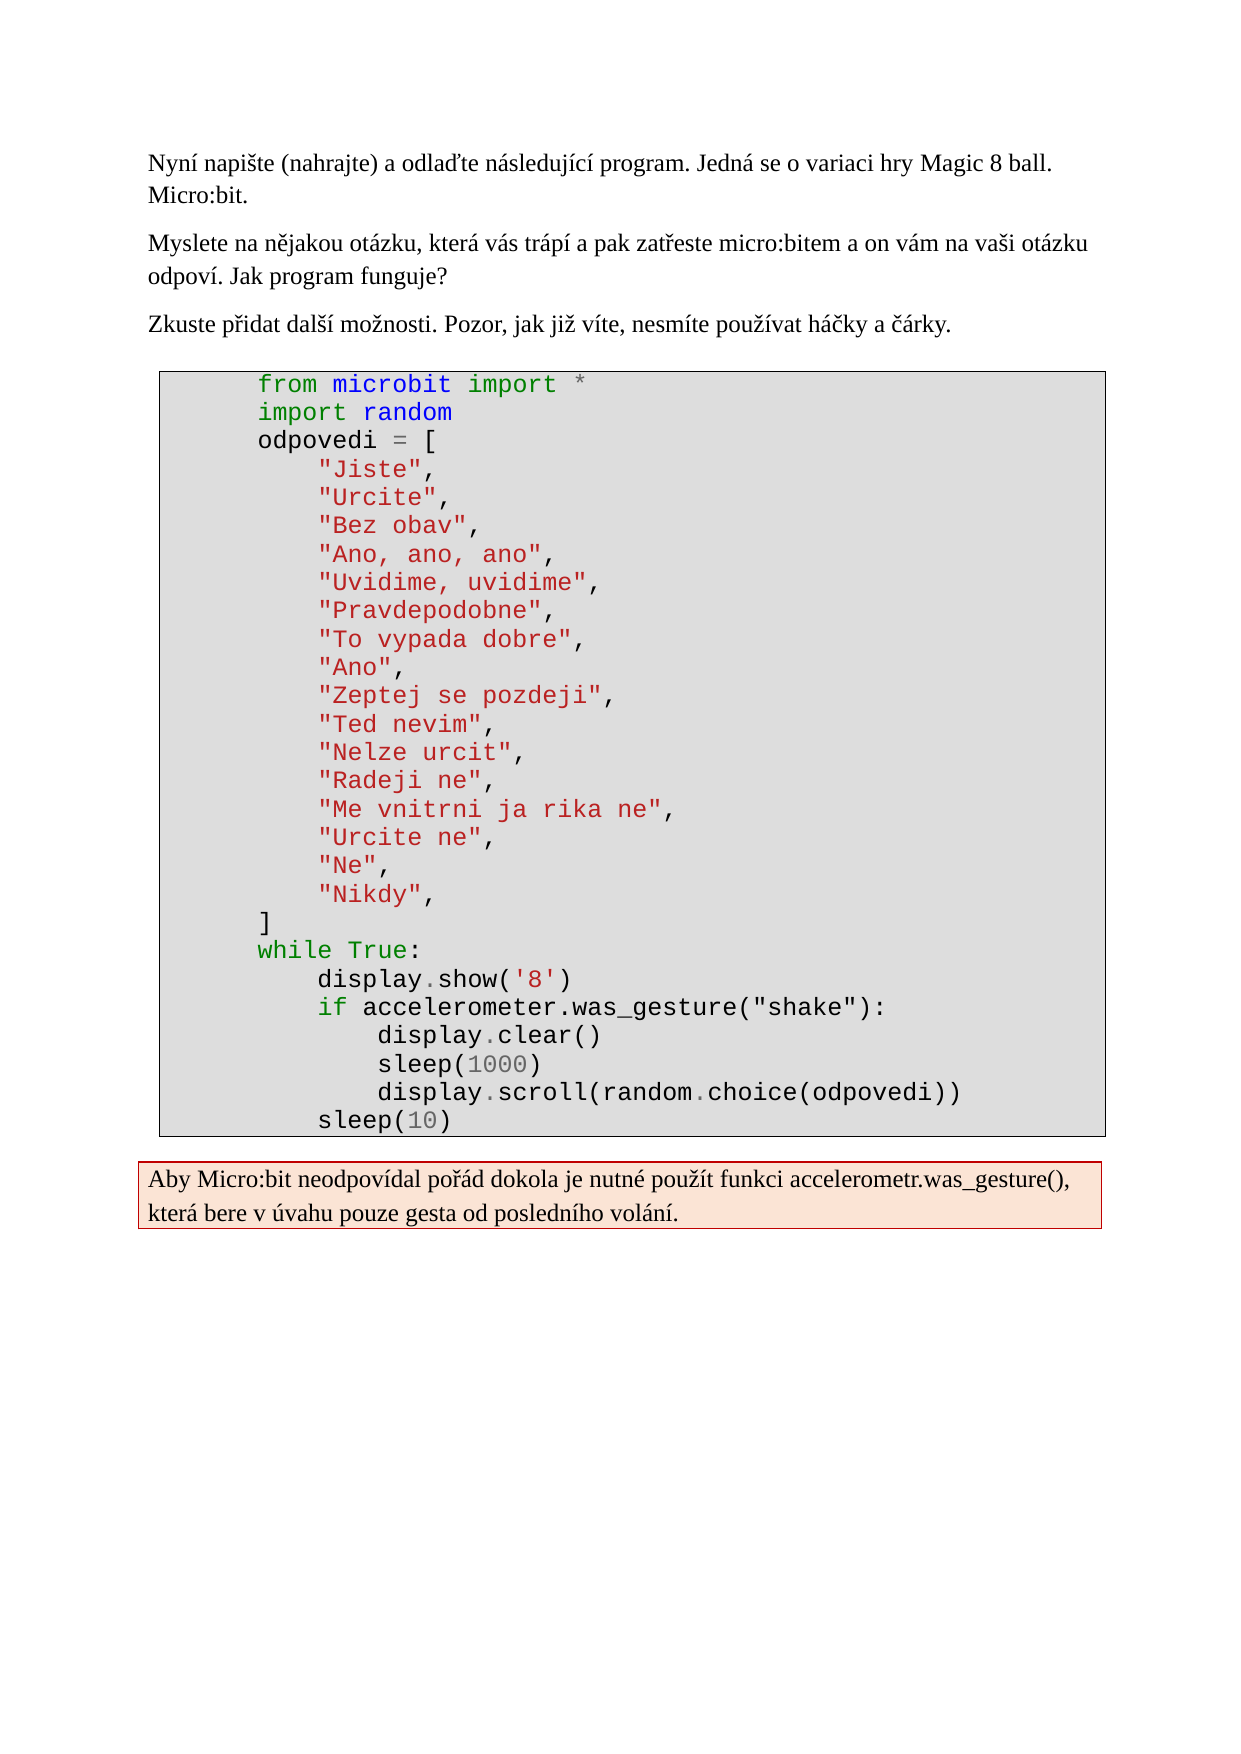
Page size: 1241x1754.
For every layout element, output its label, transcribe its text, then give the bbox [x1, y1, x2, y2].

text Zkuste přidat další možnosti. Pozor, jak již víte, nesmíte používat háčky a čárky. [148, 309, 1093, 338]
text Nyní napište (nahrajte) a odlaďte následující program. Jedná se o variaci hry Magic 8 ball. Micro:bit. [148, 148, 1093, 209]
text Aby Micro:bit neodpovídal pořád dokola je nutné použít funkci accelerometr.was_gesture(), která bere v úvahu pouze gesta od posledního volání. [139, 1163, 1101, 1228]
text Myslete na nějakou otázku, která vás trápí a pak zatřeste micro:bitem a on vám na vaši otázku odpoví. Jak program funguje? [148, 228, 1093, 290]
